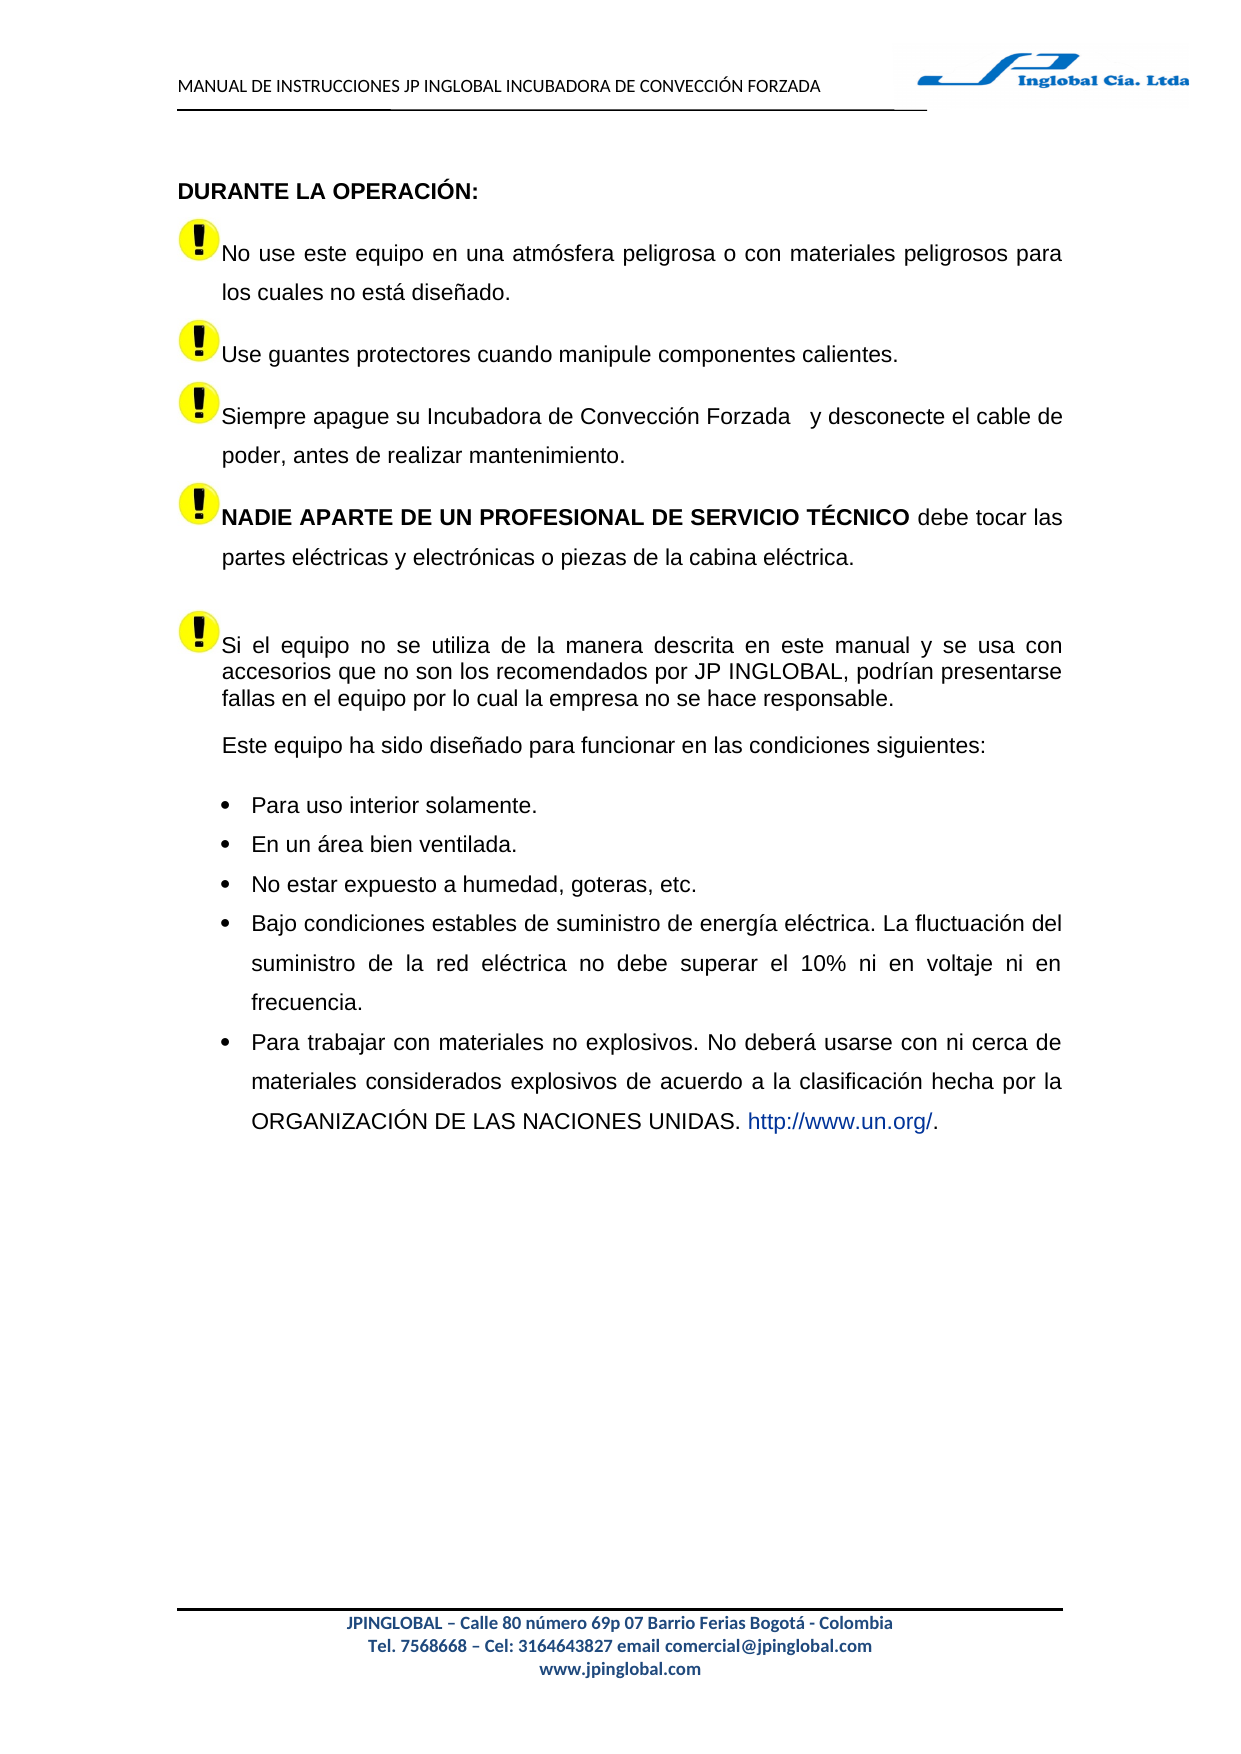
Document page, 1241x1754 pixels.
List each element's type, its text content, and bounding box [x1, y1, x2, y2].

text Este equipo ha sido diseñado para funcionar en las condiciones siguientes: [222, 732, 1063, 758]
picture [177, 609, 221, 654]
text No use este equipo en una atmósfera peligrosa o con materiales peligrosos para los cuales no está diseñado. [177, 218, 1063, 306]
picture [177, 318, 221, 363]
picture [177, 380, 221, 425]
list Bajo condiciones estables de suministro de energía eléctrica. La fluctuación del suministro de la red eléctrica no debe superar el 10% ni en voltaje ni en frecuencia. [221, 910, 1063, 1016]
text NADIE APARTE DE UN PROFESIONAL DE SERVICIO TÉCNICO debe tocar las partes eléctricas y electrónicas o piezas de la cabina eléctrica. [177, 482, 1063, 570]
list No estar expuesto a humedad, goteras, etc. [221, 871, 1063, 897]
list En un área bien ventilada. [221, 831, 1063, 858]
text Siempre apague su Incubadora de Convección Forzada y desconecte el cable de poder, antes de realizar mantenimiento. [177, 381, 1063, 469]
picture [177, 481, 221, 526]
list Para uso interior solamente. [221, 792, 1063, 818]
text Si el equipo no se utiliza de la manera descrita en este manual y se usa con accesorios que no son los recomendados por JP INGLOBAL, podrían presentarse fallas en el equipo por lo cual la empresa no se hace responsable. [177, 609, 1063, 711]
picture [177, 217, 221, 262]
text Use guantes protectores cuando manipule componentes calientes. [177, 319, 1063, 367]
text DURANTE LA OPERACIÓN: [177, 178, 1063, 204]
list Para trabajar con materiales no explosivos. No deberá usarse con ni cerca de materiales considerados explosivos de acuerdo a la clasificación hecha por la ORGANIZACIÓN DE LAS NACIONES UNIDAS. http://www.un.org/. [221, 1029, 1063, 1134]
